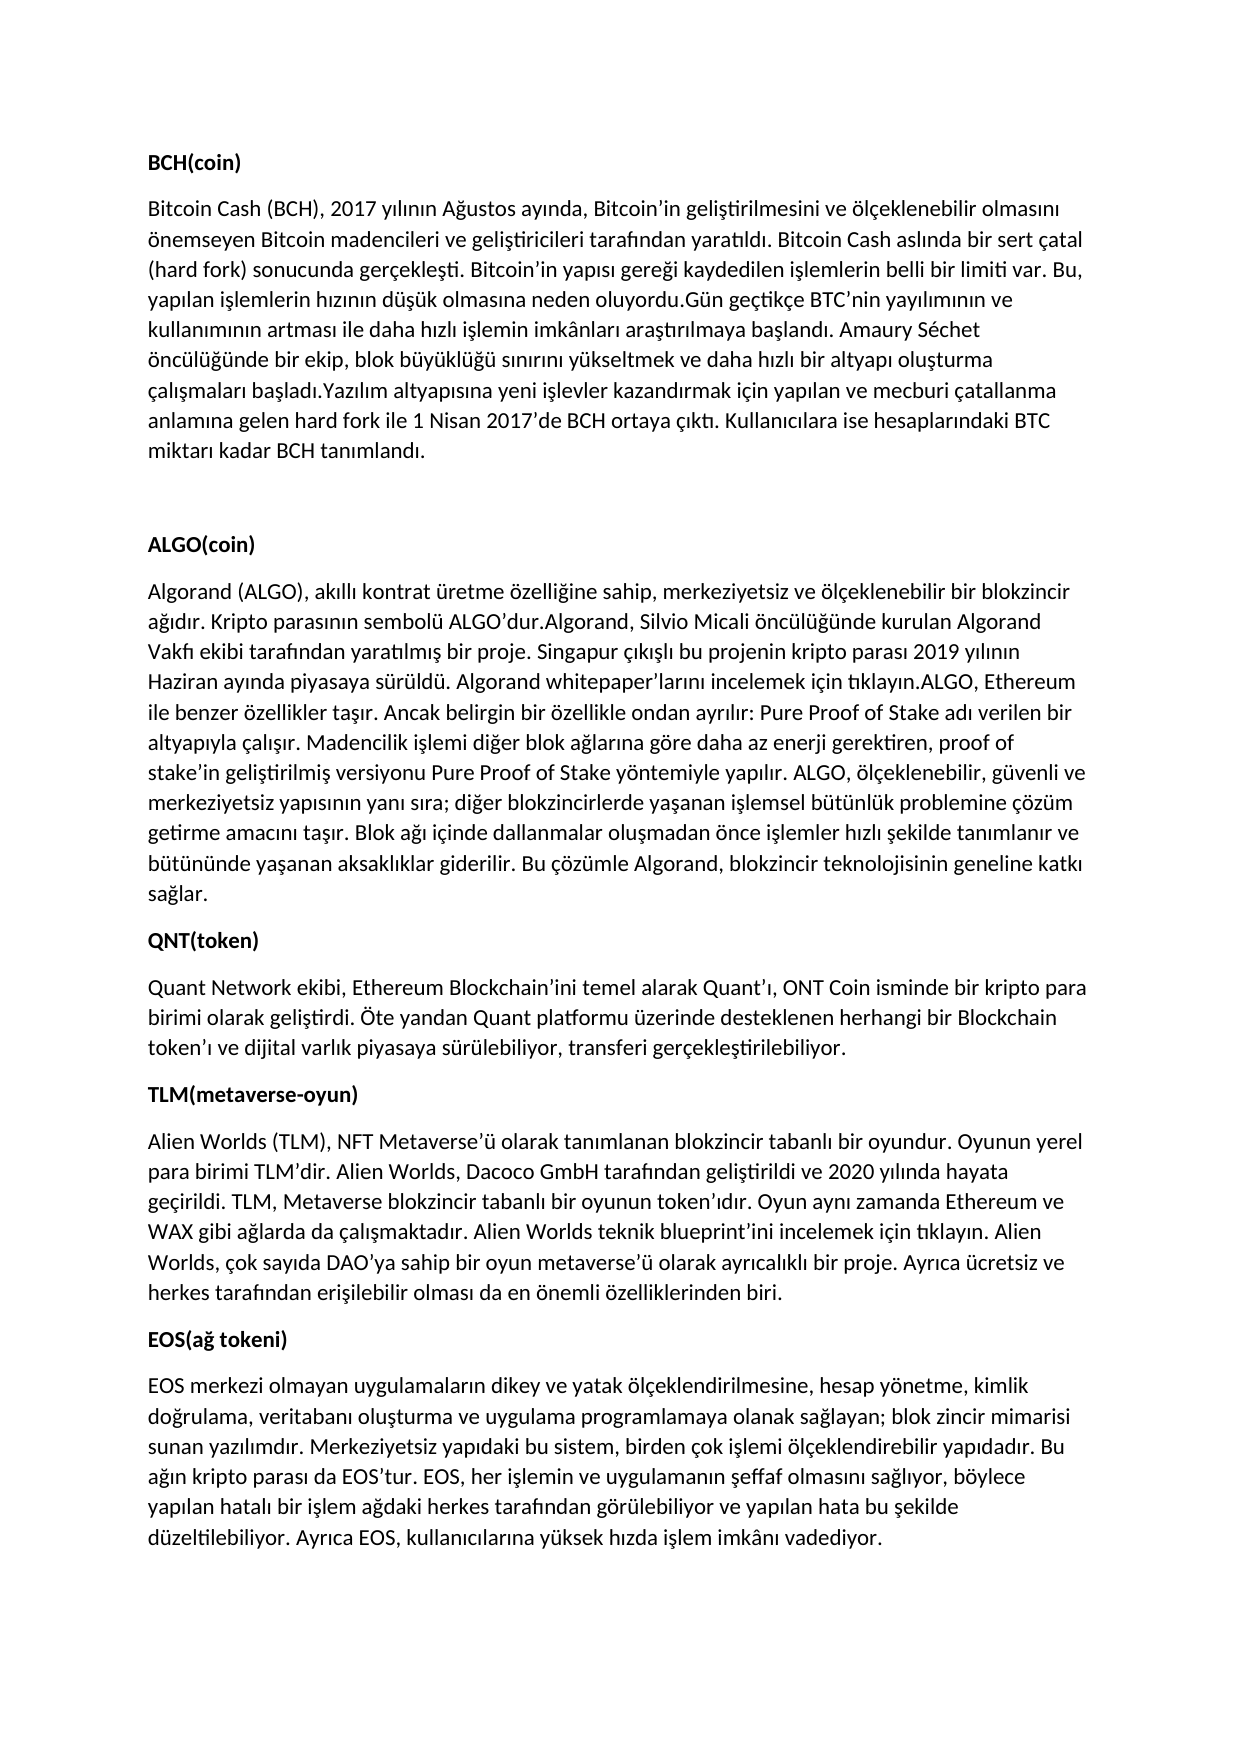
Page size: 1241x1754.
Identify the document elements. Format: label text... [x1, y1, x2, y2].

text EOS merkezi olmayan uygulamaların dikey ve yatak ölçeklendirilmesine, hesap yönetme, kimlik doğrulama, veritabanı oluşturma ve uygulama programlamaya olanak sağlayan; blok zincir mimarisi sunan yazılımdır. Merkeziyetsiz yapıdaki bu sistem, birden çok işlemi ölçeklendirebilir yapıdadır. Bu ağın kripto parası da EOS’tur. EOS, her işlemin ve uygulamanın şeffaf olmasını sağlıyor, böylece yapılan hatalı bir işlem ağdaki herkes tarafından görülebiliyor ve yapılan hata bu şekilde düzeltilebiliyor. Ayrıca EOS, kullanıcılarına yüksek hızda işlem imkânı vadediyor. [148, 1372, 1093, 1551]
text Quant Network ekibi, Ethereum Blockchain’ini temel alarak Quant’ı, ONT Coin isminde bir kripto para birimi olarak geliştirdi. Öte yandan Quant platformu üzerinde desteklenen herhangi bir Blockchain token’ı ve dijital varlık piyasaya sürülebiliyor, transferi gerçekleştirilebiliyor. [148, 973, 1093, 1061]
text Bitcoin Cash (BCH), 2017 yılının Ağustos ayında, Bitcoin’in geliştirilmesini ve ölçeklenebilir olmasını önemseyen Bitcoin madencileri ve geliştiricileri tarafından yaratıldı. Bitcoin Cash aslında bir sert çatal (hard fork) sonucunda gerçekleşti. Bitcoin’in yapısı gereği kaydedilen işlemlerin belli bir limiti var. Bu, yapılan işlemlerin hızının düşük olmasına neden oluyordu.Gün geçtikçe BTC’nin yayılımının ve kullanımının artması ile daha hızlı işlemin imkânları araştırılmaya başlandı. Amaury Séchet öncülüğünde bir ekip, blok büyüklüğü sınırını yükseltmek ve daha hızlı bir altyapı oluşturma çalışmaları başladı.Yazılım altyapısına yeni işlevler kazandırmak için yapılan ve mecburi çatallanma anlamına gelen hard fork ile 1 Nisan 2017’de BCH ortaya çıktı. Kullanıcılara ise hesaplarındaki BTC miktarı kadar BCH tanımlandı. [148, 194, 1093, 464]
text EOS(ağ tokeni) [148, 1325, 1093, 1353]
text TLM(metaverse-oyun) [148, 1080, 1093, 1108]
text QNT(token) [148, 926, 1093, 954]
text Alien Worlds (TLM), NFT Metaverse’ü olarak tanımlanan blokzincir tabanlı bir oyundur. Oyunun yerel para birimi TLM’dir. Alien Worlds, Dacoco GmbH tarafından geliştirildi ve 2020 yılında hayata geçirildi. TLM, Metaverse blokzincir tabanlı bir oyunun token’ıdır. Oyun aynı zamanda Ethereum ve WAX gibi ağlarda da çalışmaktadır. Alien Worlds teknik blueprint’ini incelemek için tıklayın. Alien Worlds, çok sayıda DAO’ya sahip bir oyun metaverse’ü olarak ayrıcalıklı bir proje. Ayrıca ücretsiz ve herkes tarafından erişilebilir olması da en önemli özelliklerinden biri. [148, 1127, 1093, 1306]
text Algorand (ALGO), akıllı kontrat üretme özelliğine sahip, merkeziyetsiz ve ölçeklenebilir bir blokzincir ağıdır. Kripto parasının sembolü ALGO’dur.Algorand, Silvio Micali öncülüğünde kurulan Algorand Vakfı ekibi tarafından yaratılmış bir proje. Singapur çıkışlı bu projenin kripto parası 2019 yılının Haziran ayında piyasaya sürüldü. Algorand whitepaper’larını incelemek için tıklayın.ALGO, Ethereum ile benzer özellikler taşır. Ancak belirgin bir özellikle ondan ayrılır: Pure Proof of Stake adı verilen bir altyapıyla çalışır. Madencilik işlemi diğer blok ağlarına göre daha az enerji gerektiren, proof of stake’in geliştirilmiş versiyonu Pure Proof of Stake yöntemiyle yapılır. ALGO, ölçeklenebilir, güvenli ve merkeziyetsiz yapısının yanı sıra; diğer blokzincirlerde yaşanan işlemsel bütünlük problemine çözüm getirme amacını taşır. Blok ağı içinde dallanmalar oluşmadan önce işlemler hızlı şekilde tanımlanır ve bütününde yaşanan aksaklıklar giderilir. Bu çözümle Algorand, blokzincir teknolojisinin geneline katkı sağlar. [148, 577, 1093, 907]
text BCH(coin) [148, 148, 1093, 176]
text ALGO(coin) [148, 530, 1093, 558]
